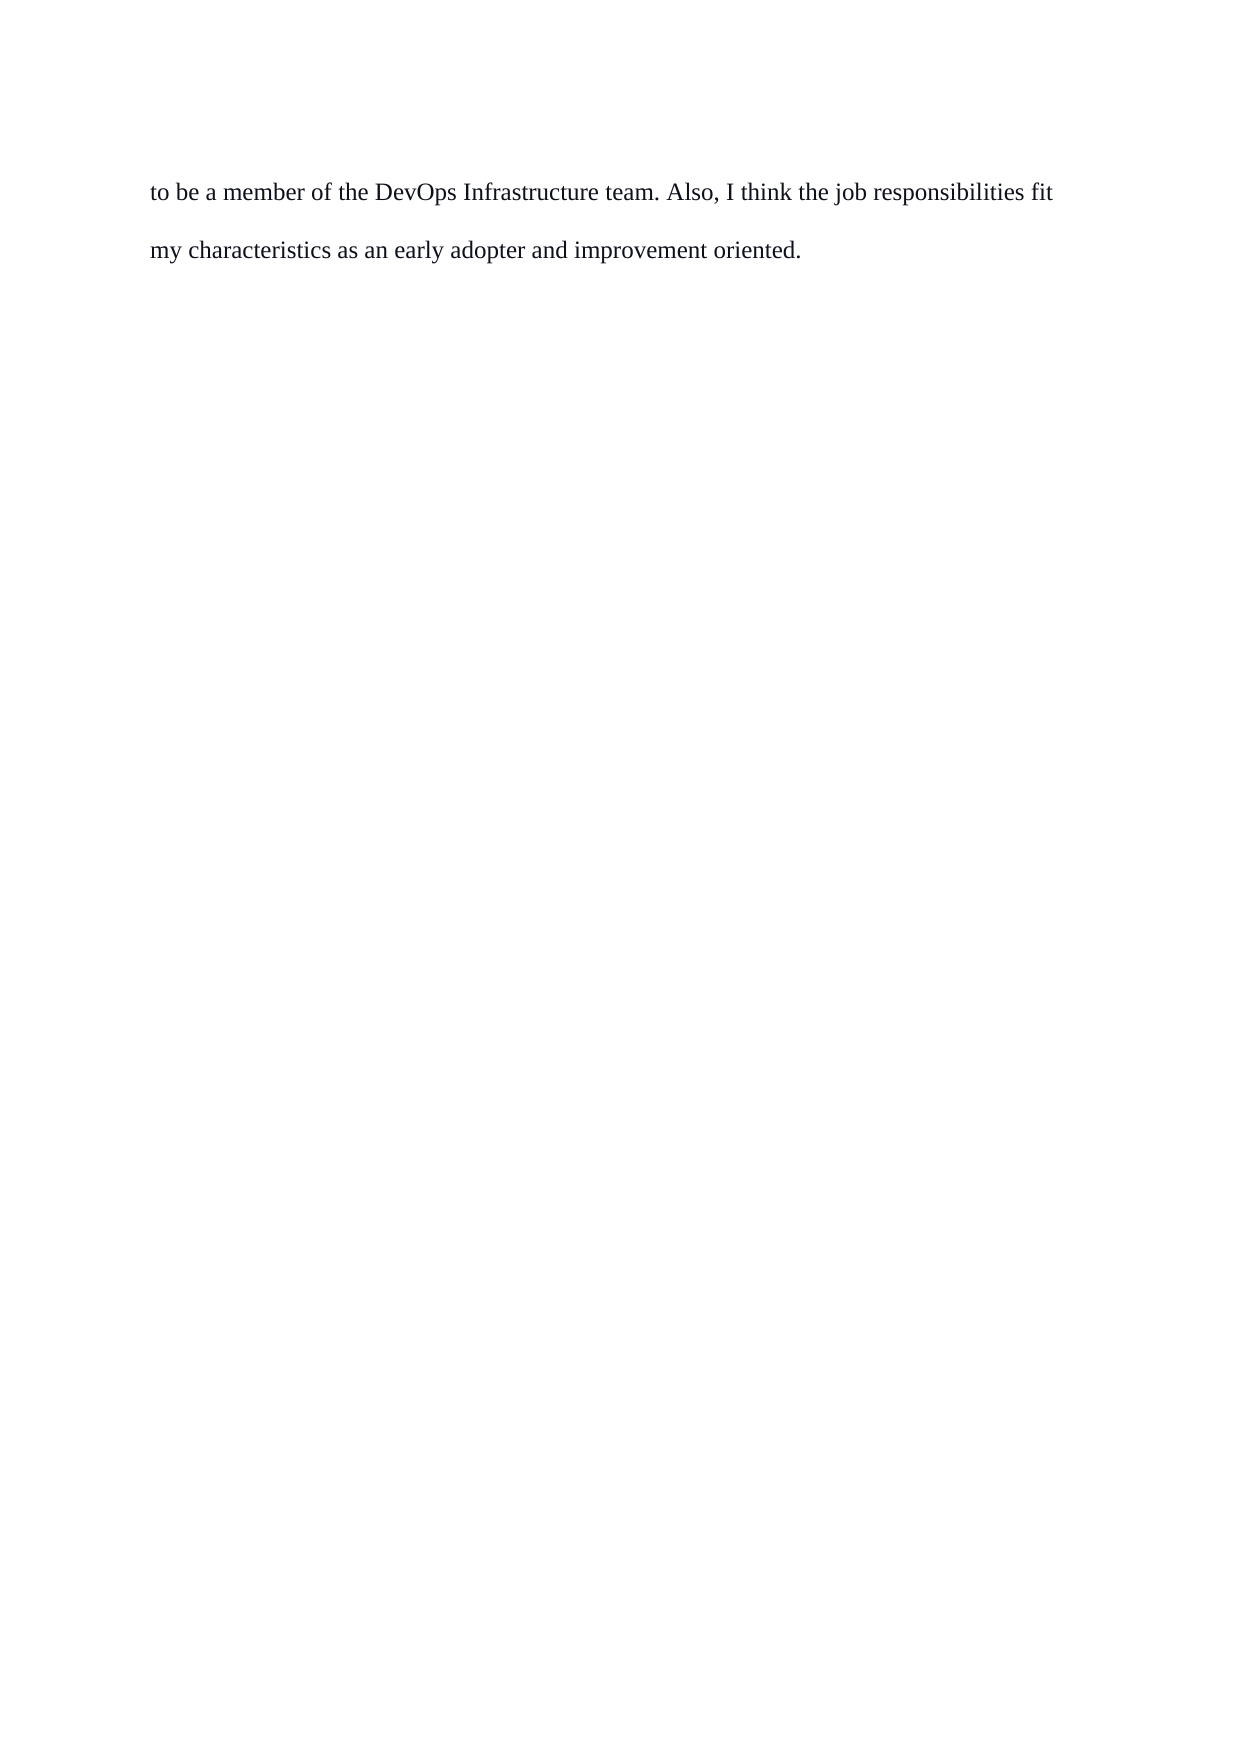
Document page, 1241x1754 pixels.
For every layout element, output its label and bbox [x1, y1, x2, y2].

text [150, 177, 1090, 263]
